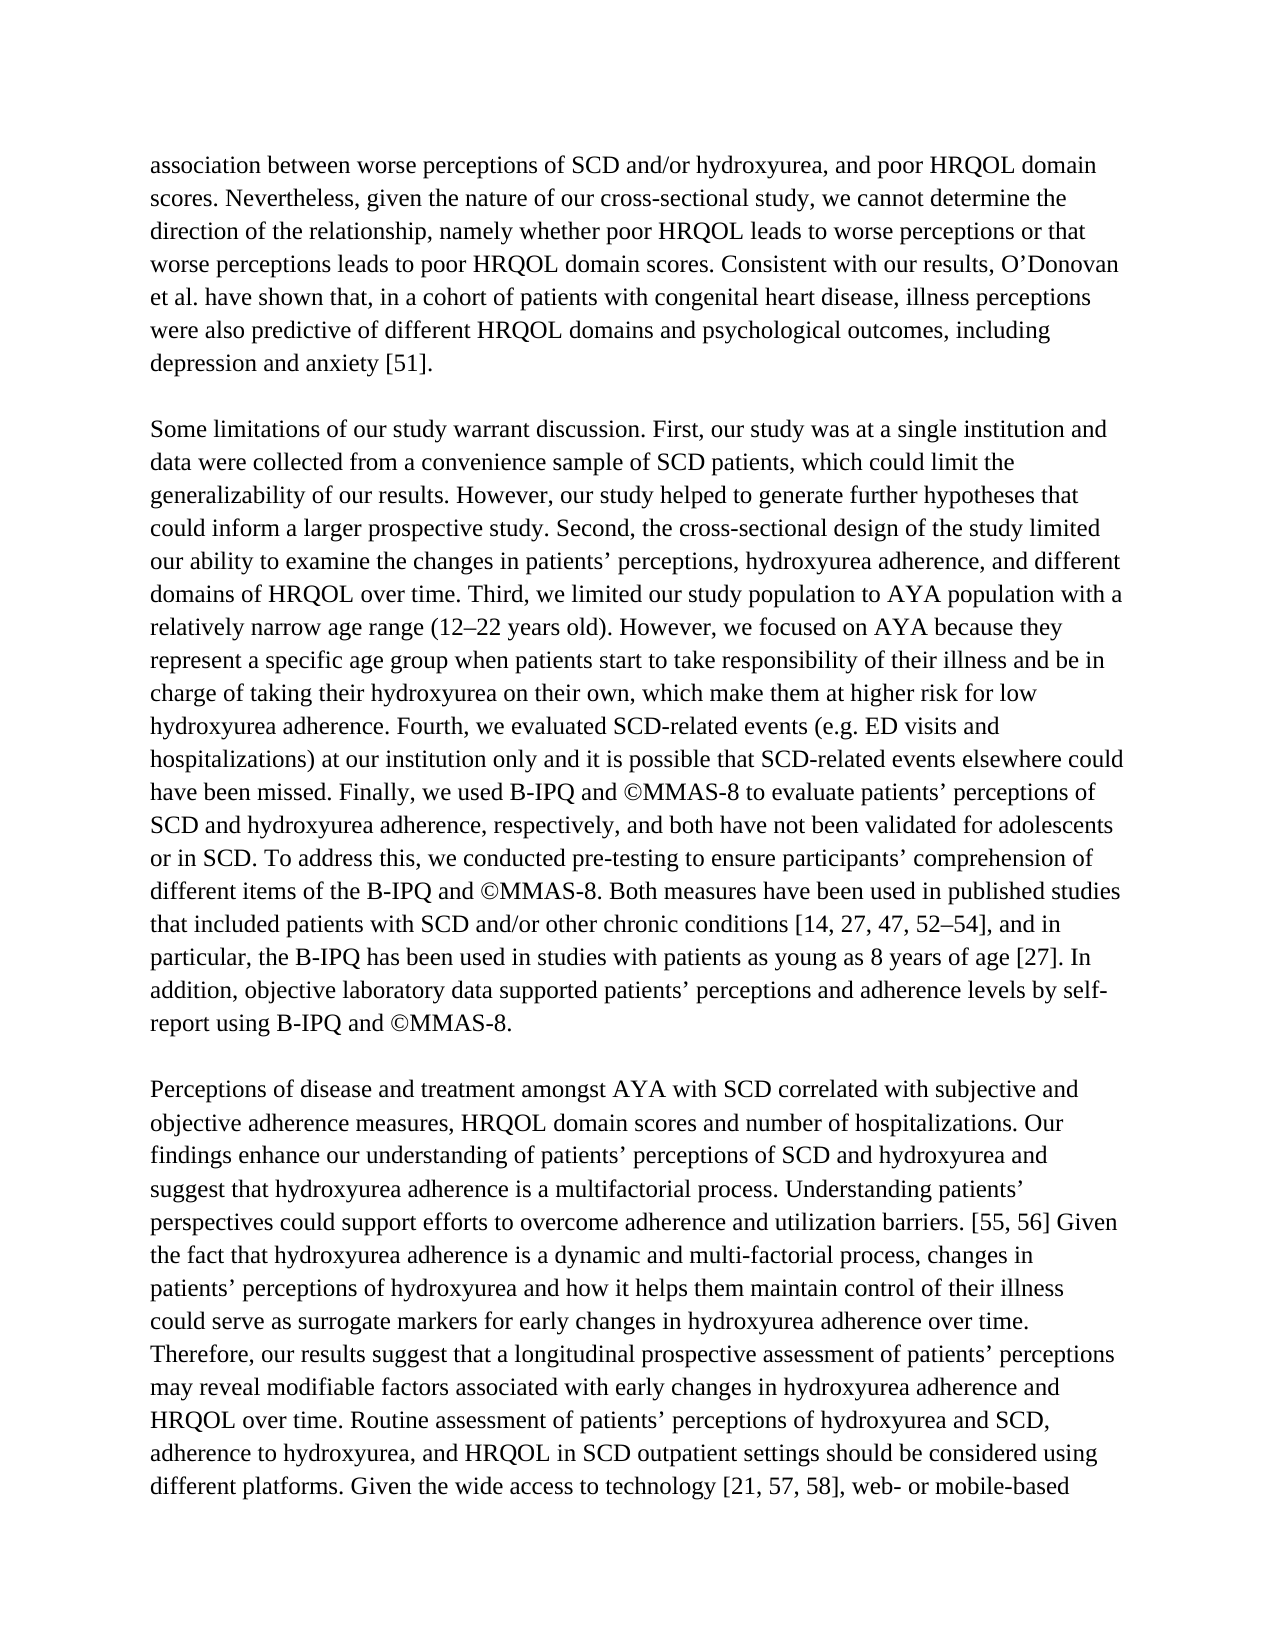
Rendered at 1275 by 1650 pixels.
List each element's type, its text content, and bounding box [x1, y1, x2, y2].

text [150, 150, 1125, 377]
text Some limitations of our study warrant discussion. First, our study was at a single institution and data were collected from a convenience sample of SCD patients, which could limit the generalizability of our results. However, our study helped to generate further hypotheses that could inform a larger prospective study. Second, the cross-sectional design of the study limited our ability to examine the changes in patients’ perceptions, hydroxyurea adherence, and different domains of HRQOL over time. Third, we limited our study population to AYA population with a relatively narrow age range (12–22 years old). However, we focused on AYA because they represent a specific age group when patients start to take responsibility of their illness and be in charge of taking their hydroxyurea on their own, which make them at higher risk for low hydroxyurea adherence. Fourth, we evaluated SCD-related events (e.g. ED visits and hospitalizations) at our institution only and it is possible that SCD-related events elsewhere could have been missed. Finally, we used B-IPQ and ©MMAS-8 to evaluate patients’ perceptions of SCD and hydroxyurea adherence, respectively, and both have not been validated for adolescents or in SCD. To address this, we conducted pre-testing to ensure participants’ comprehension of different items of the B-IPQ and ©MMAS-8. Both measures have been used in published studies that included patients with SCD and/or other chronic conditions [14, 27, 47, 52–54], and in particular, the B-IPQ has been used in studies with patients as young as 8 years of age [27]. In addition, objective laboratory data supported patients’ perceptions and adherence levels by self-report using B-IPQ and ©MMAS-8. [150, 414, 1125, 1037]
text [150, 1074, 1125, 1499]
